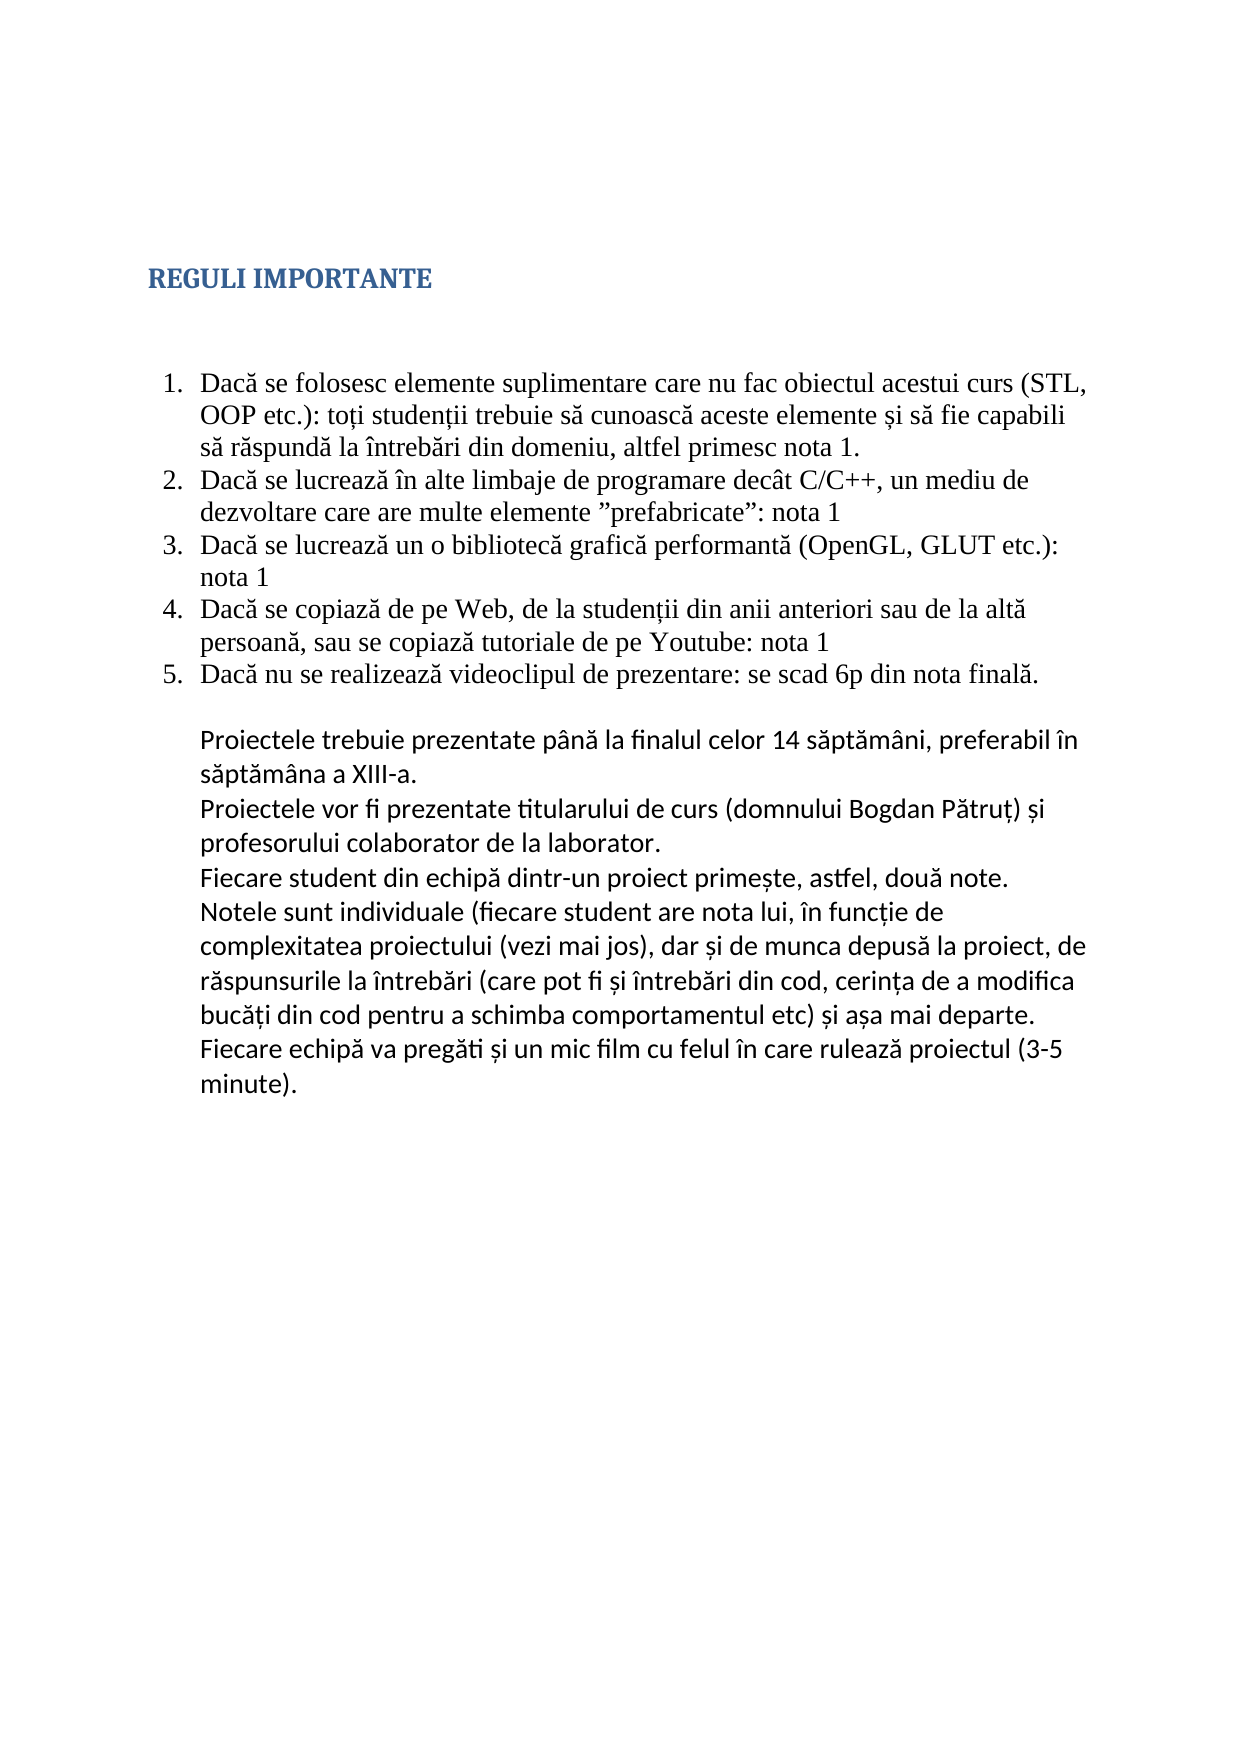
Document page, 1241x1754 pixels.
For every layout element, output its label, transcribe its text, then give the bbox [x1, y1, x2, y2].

list Dacă se lucrează în alte limbaje de programare decât C/C++, un mediu de dezvoltare care are multe elemente ”prefabricate”: nota 1 [162, 463, 1093, 528]
text Notele sunt individuale (fiecare student are nota lui, în funcție de complexitatea proiectului (vezi mai jos), dar și de munca depusă la proiect, de răspunsurile la întrebări (care pot fi și întrebări din cod, cerința de a modifica bucăți din cod pentru a schimba comportamentul etc) și așa mai departe. Fiecare echipă va pregăti și un mic film cu felul în care rulează proiectul (3-5 minute). [200, 894, 1093, 1100]
text Proiectele trebuie prezentate până la finalul celor 14 săptămâni, preferabil în săptămâna a XIII-a. Proiectele vor fi prezentate titularului de curs (domnului Bogdan Pătruț) și profesorului colaborator de la laborator. Fiecare student din echipă dintr-un proiect primește, astfel, două note. [200, 722, 1093, 894]
list Dacă se folosesc elemente suplimentare care nu fac obiectul acestui curs (STL, OOP etc.): toți studenții trebuie să cunoască aceste elemente și să fie capabili să răspundă la întrebări din domeniu, altfel primesc nota 1. [162, 366, 1093, 463]
subtitle REGULI IMPORTANTE [148, 262, 1093, 296]
list Dacă nu se realizează videoclipul de prezentare: se scad 6p din nota finală. [162, 657, 1093, 690]
list Dacă se lucrează un o bibliotecă grafică performantă (OpenGL, GLUT etc.): nota 1 [162, 528, 1093, 592]
list Dacă se copiază de pe Web, de la studenții din anii anteriori sau de la altă persoană, sau se copiază tutoriale de pe Youtube: nota 1 [162, 592, 1093, 657]
